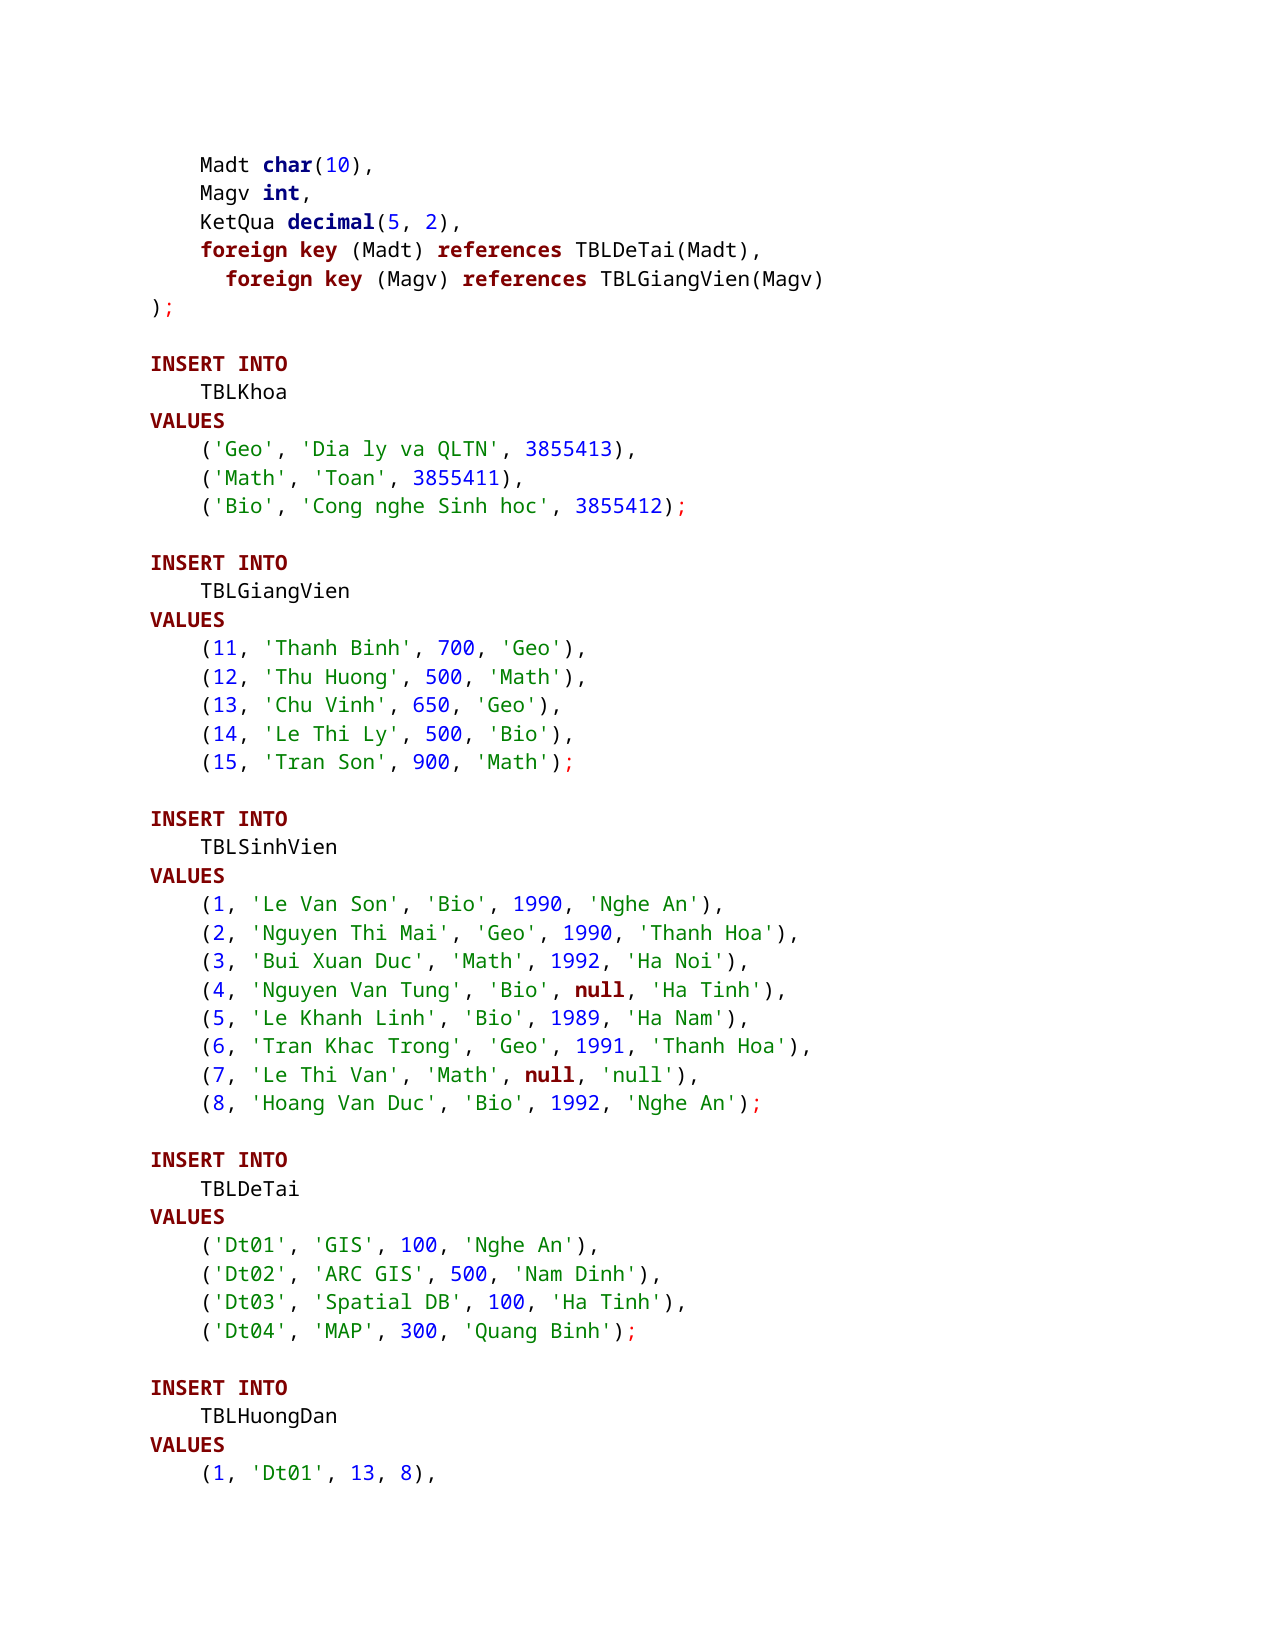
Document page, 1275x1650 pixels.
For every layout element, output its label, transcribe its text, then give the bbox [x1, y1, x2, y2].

text (15, 'Tran Son', 900, 'Math'); [150, 747, 1125, 776]
text KetQua decimal(5, 2), [150, 207, 1125, 235]
text ('Dt01', 'GIS', 100, 'Nghe An'), [150, 1231, 1125, 1259]
text INSERT INTO [150, 804, 1125, 832]
text (14, 'Le Thi Ly', 500, 'Bio'), [150, 719, 1125, 747]
text VALUES [150, 605, 1125, 633]
text INSERT INTO [150, 1373, 1125, 1401]
text ('Geo', 'Dia ly va QLTN', 3855413), [150, 434, 1125, 463]
text TBLHuongDan [150, 1401, 1125, 1430]
text TBLSinhVien [150, 832, 1125, 861]
text (13, 'Chu Vinh', 650, 'Geo'), [150, 690, 1125, 719]
text TBLDeTai [150, 1174, 1125, 1202]
text (4, 'Nguyen Van Tung', 'Bio', null, 'Ha Tinh'), [150, 975, 1125, 1003]
text ('Bio', 'Cong nghe Sinh hoc', 3855412); [150, 491, 1125, 520]
text (3, 'Bui Xuan Duc', 'Math', 1992, 'Ha Noi'), [150, 946, 1125, 975]
text VALUES [150, 1202, 1125, 1231]
text INSERT INTO [150, 548, 1125, 577]
text Madt char(10), [150, 150, 1125, 178]
text (5, 'Le Khanh Linh', 'Bio', 1989, 'Ha Nam'), [150, 1003, 1125, 1032]
text (11, 'Thanh Binh', 700, 'Geo'), [150, 633, 1125, 662]
text (7, 'Le Thi Van', 'Math', null, 'null'), [150, 1060, 1125, 1088]
text INSERT INTO [150, 349, 1125, 377]
text ('Dt03', 'Spatial DB', 100, 'Ha Tinh'), [150, 1287, 1125, 1316]
text TBLKhoa [150, 377, 1125, 406]
text VALUES [150, 406, 1125, 434]
text ('Math', 'Toan', 3855411), [150, 463, 1125, 491]
text TBLGiangVien [150, 577, 1125, 605]
text ('Dt02', 'ARC GIS', 500, 'Nam Dinh'), [150, 1259, 1125, 1287]
text VALUES [150, 1430, 1125, 1458]
text (1, 'Le Van Son', 'Bio', 1990, 'Nghe An'), [150, 889, 1125, 918]
text foreign key (Magv) references TBLGiangVien(Magv) [150, 264, 1125, 292]
text ('Dt04', 'MAP', 300, 'Quang Binh'); [150, 1316, 1125, 1344]
text foreign key (Madt) references TBLDeTai(Madt), [150, 235, 1125, 264]
text (6, 'Tran Khac Trong', 'Geo', 1991, 'Thanh Hoa'), [150, 1032, 1125, 1060]
text VALUES [150, 861, 1125, 889]
text INSERT INTO [150, 1145, 1125, 1174]
text (2, 'Nguyen Thi Mai', 'Geo', 1990, 'Thanh Hoa'), [150, 918, 1125, 946]
text Magv int, [150, 178, 1125, 207]
text (12, 'Thu Huong', 500, 'Math'), [150, 662, 1125, 690]
text ); [150, 292, 1125, 321]
text (1, 'Dt01', 13, 8), [150, 1458, 1125, 1487]
text (8, 'Hoang Van Duc', 'Bio', 1992, 'Nghe An'); [150, 1088, 1125, 1117]
